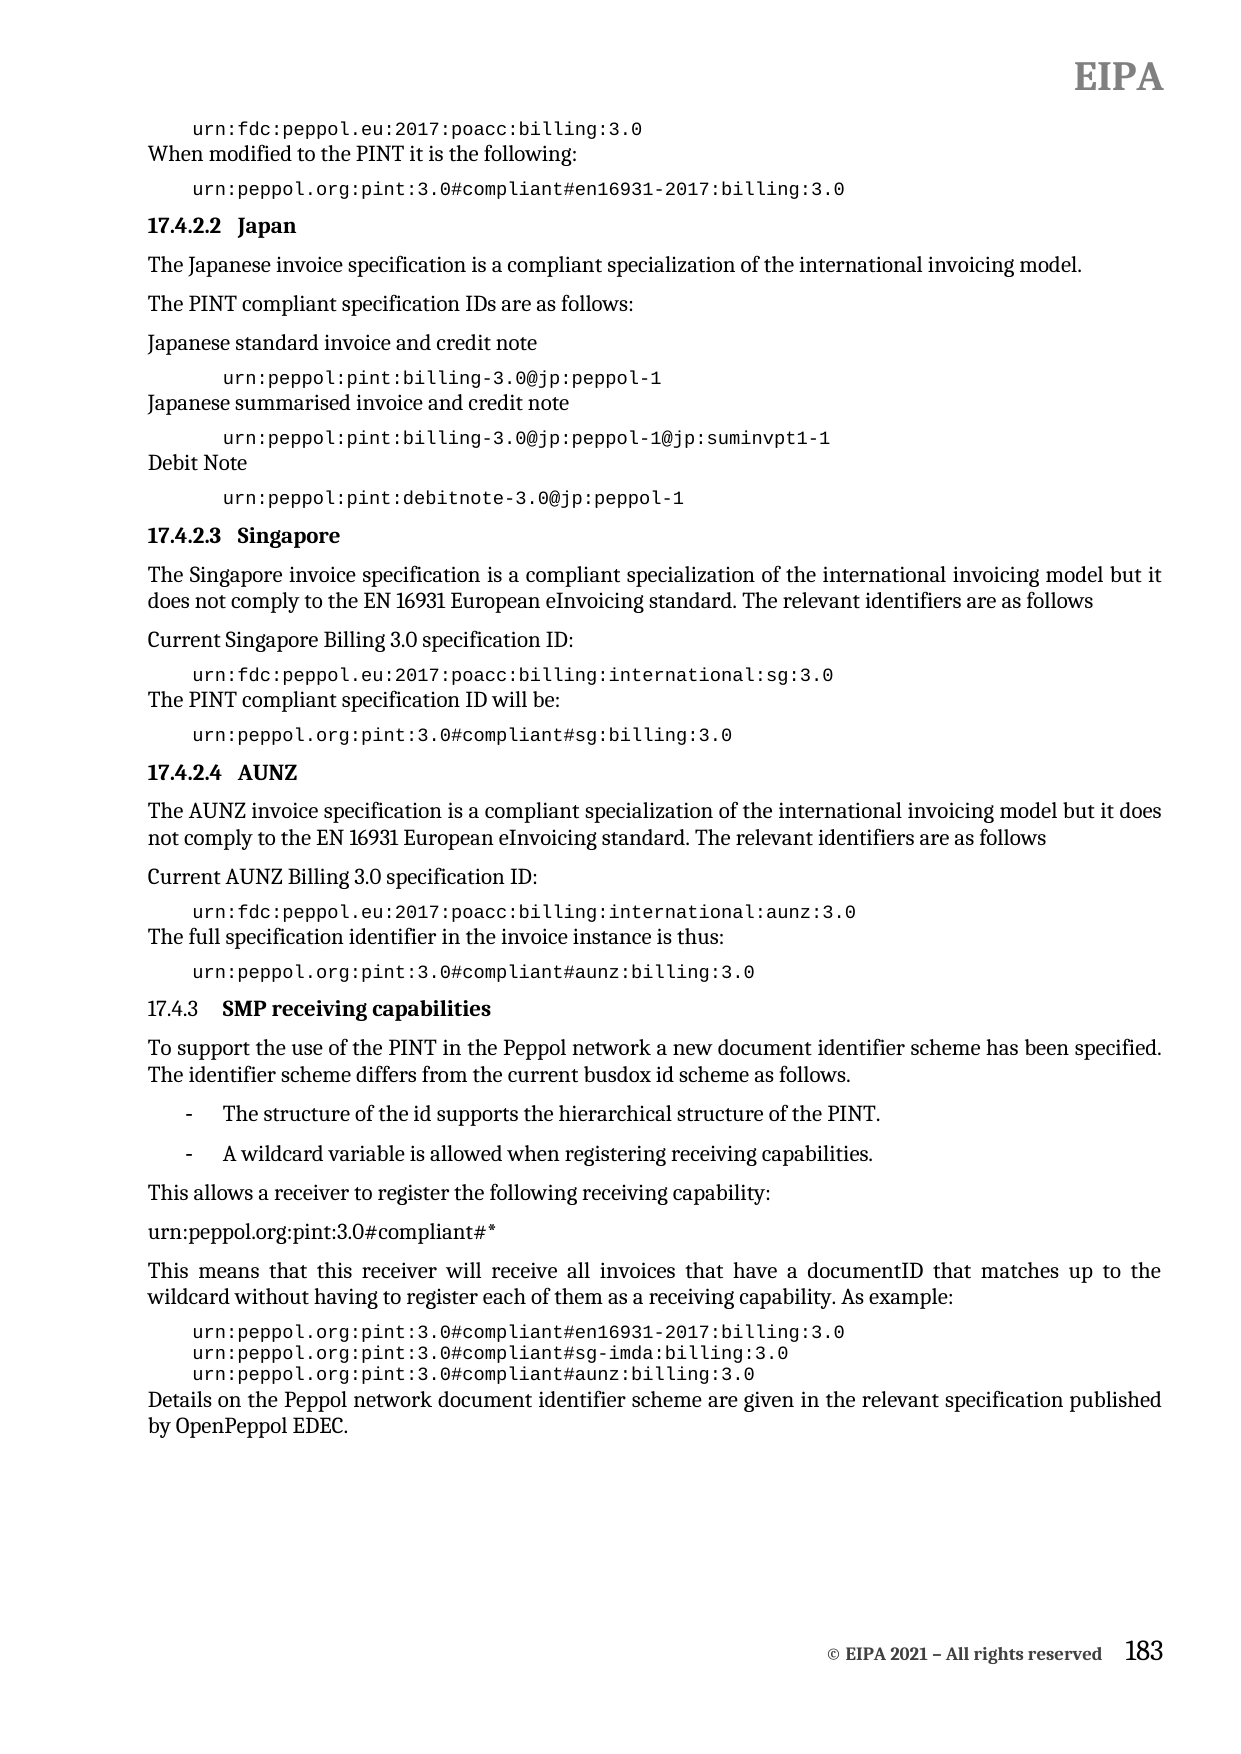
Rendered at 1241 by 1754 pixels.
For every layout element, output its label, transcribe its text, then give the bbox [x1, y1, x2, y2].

text The Singapore invoice specification is a compliant specialization of the international invoicing model but it does not comply to the EN 16931 European eInvoicing standard. The relevant identifiers are as follows [148, 562, 1163, 614]
text urn:peppol.org:pint:3.0#compliant#aunz:billing:3.0 [192, 962, 1163, 984]
subtitle Japan [148, 213, 1163, 240]
text Current Singapore Billing 3.0 specification ID: [148, 627, 1163, 653]
text urn:fdc:peppol.eu:2017:poacc:billing:3.0 [192, 119, 1163, 141]
text Debit Note [148, 450, 1163, 476]
text urn:peppol:pint:billing-3.0@jp:peppol-1@jp:suminvpt1-1 [192, 429, 1163, 450]
text urn:peppol.org:pint:3.0#compliant#en16931-2017:billing:3.0 [192, 1323, 1163, 1344]
list The structure of the id supports the hierarchical structure of the PINT. [185, 1100, 1163, 1127]
text To support the use of the PINT in the Peppol network a new document identifier scheme has been specified. The identifier scheme differs from the current busdox id scheme as follows. [148, 1035, 1163, 1088]
text urn:peppol.org:pint:3.0#compliant#sg:billing:3.0 [192, 726, 1163, 747]
text The full specification identifier in the invoice instance is thus: [148, 924, 1163, 950]
text Current AUNZ Billing 3.0 specification ID: [148, 863, 1163, 890]
text urn:peppol:pint:debitnote-3.0@jp:peppol-1 [192, 489, 1163, 510]
text The AUNZ invoice specification is a compliant specialization of the international invoicing model but it does not comply to the EN 16931 European eInvoicing standard. The relevant identifiers are as follows [148, 798, 1163, 851]
text This means that this receiver will receive all invoices that have a documentID that matches up to the wildcard without having to register each of them as a receiving capability. As example: [148, 1257, 1163, 1310]
subtitle Singapore [148, 523, 1163, 549]
list A wildcard variable is allowed when registering receiving capabilities. [185, 1140, 1163, 1167]
text The PINT compliant specification IDs are as follows: [148, 291, 1163, 317]
text The Japanese invoice specification is a compliant specialization of the international invoicing model. [148, 252, 1163, 278]
text Details on the Peppol network document identifier scheme are given in the relevant specification published by OpenPeppol EDEC. [148, 1386, 1163, 1439]
text urn:peppol:pint:billing-3.0@jp:peppol-1 [192, 369, 1163, 390]
text Japanese standard invoice and credit note [148, 330, 1163, 356]
text When modified to the PINT it is the following: [148, 141, 1163, 167]
text Japanese summarised invoice and credit note [148, 390, 1163, 416]
text urn:fdc:peppol.eu:2017:poacc:billing:international:aunz:3.0 [192, 902, 1163, 924]
text urn:peppol.org:pint:3.0#compliant#en16931-2017:billing:3.0 [192, 179, 1163, 201]
text urn:peppol.org:pint:3.0#compliant#sg-imda:billing:3.0 [192, 1344, 1163, 1365]
text The PINT compliant specification ID will be: [148, 687, 1163, 713]
subtitle SMP receiving capabilities [148, 996, 1163, 1023]
text urn:fdc:peppol.eu:2017:poacc:billing:international:sg:3.0 [192, 666, 1163, 687]
text urn:peppol.org:pint:3.0#compliant#aunz:billing:3.0 [192, 1365, 1163, 1386]
text urn:peppol.org:pint:3.0#compliant#* [148, 1218, 1163, 1245]
text This allows a receiver to register the following receiving capability: [148, 1180, 1163, 1206]
subtitle AUNZ [148, 759, 1163, 786]
